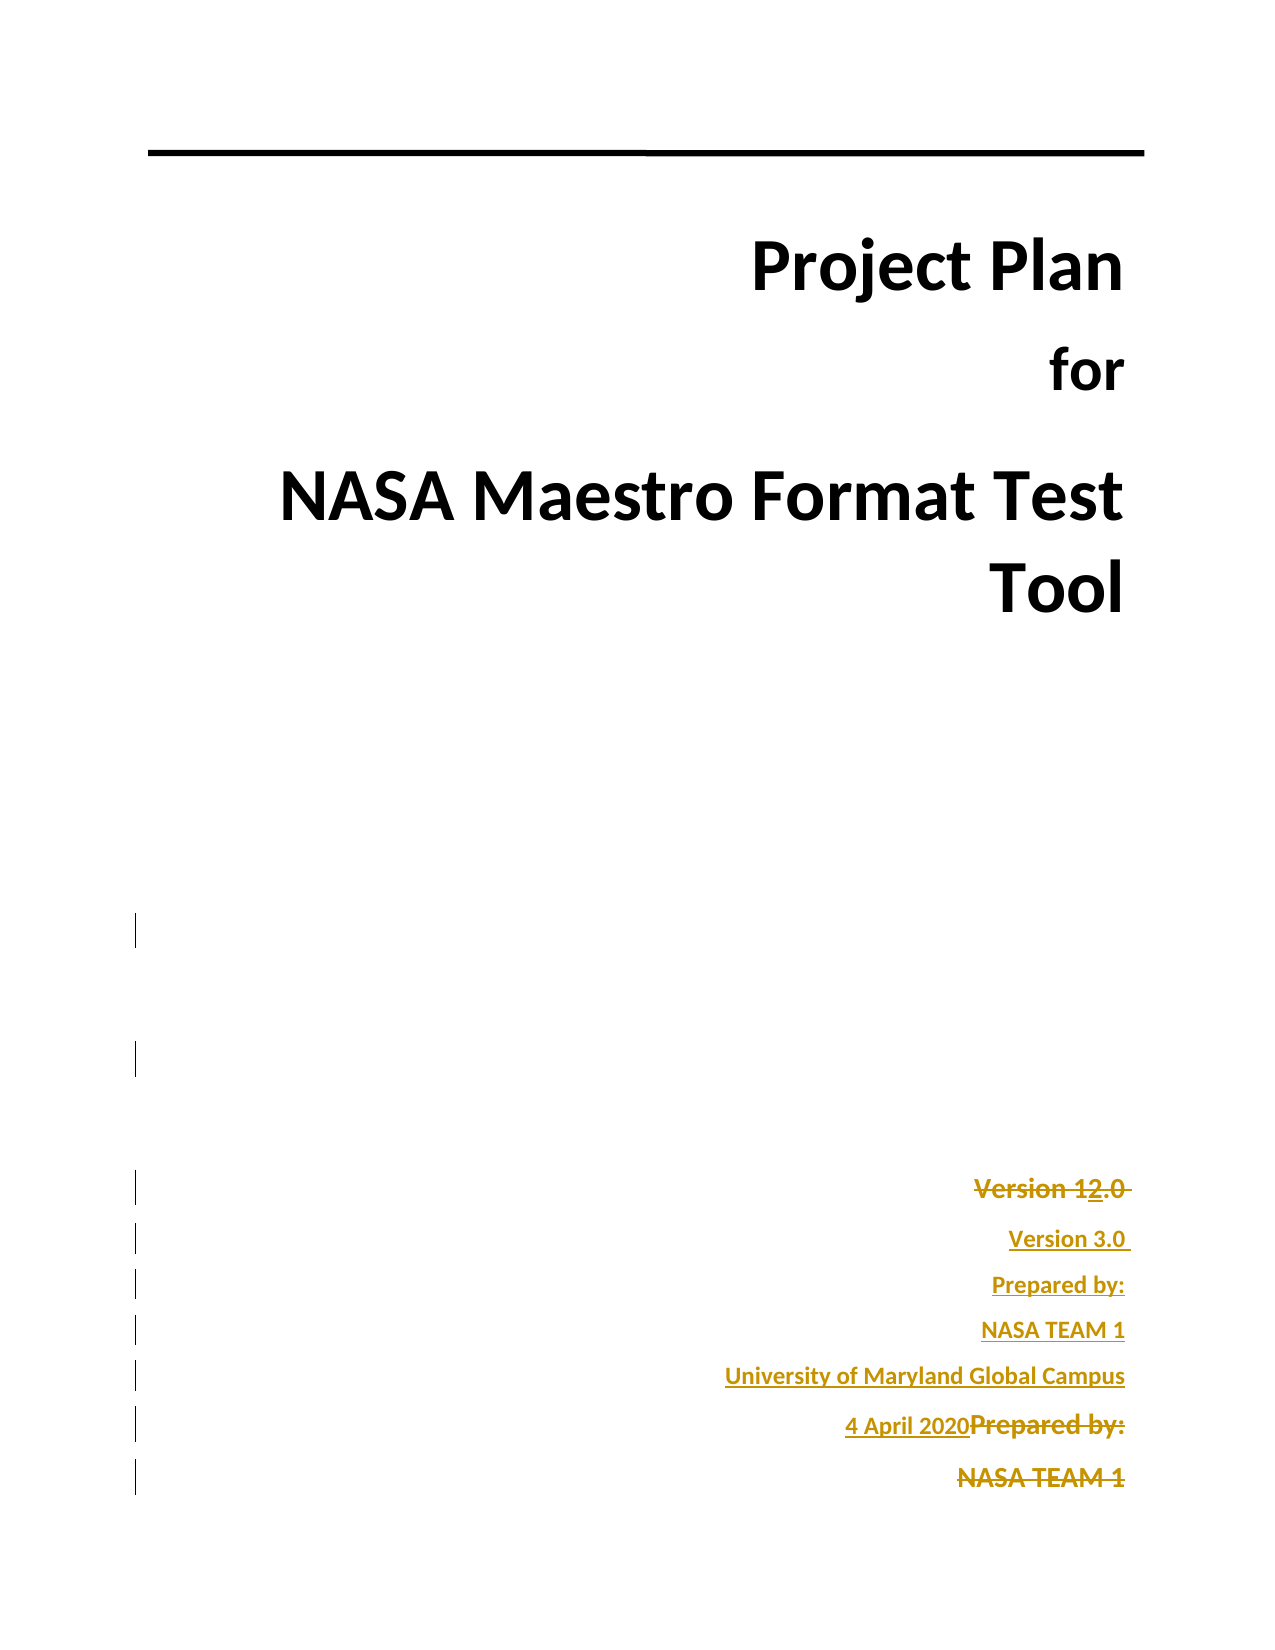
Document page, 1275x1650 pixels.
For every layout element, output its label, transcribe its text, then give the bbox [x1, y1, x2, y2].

title Project Plan [150, 217, 1125, 309]
title for [150, 330, 1125, 406]
title NASA Maestro Format Test Tool [150, 448, 1125, 631]
